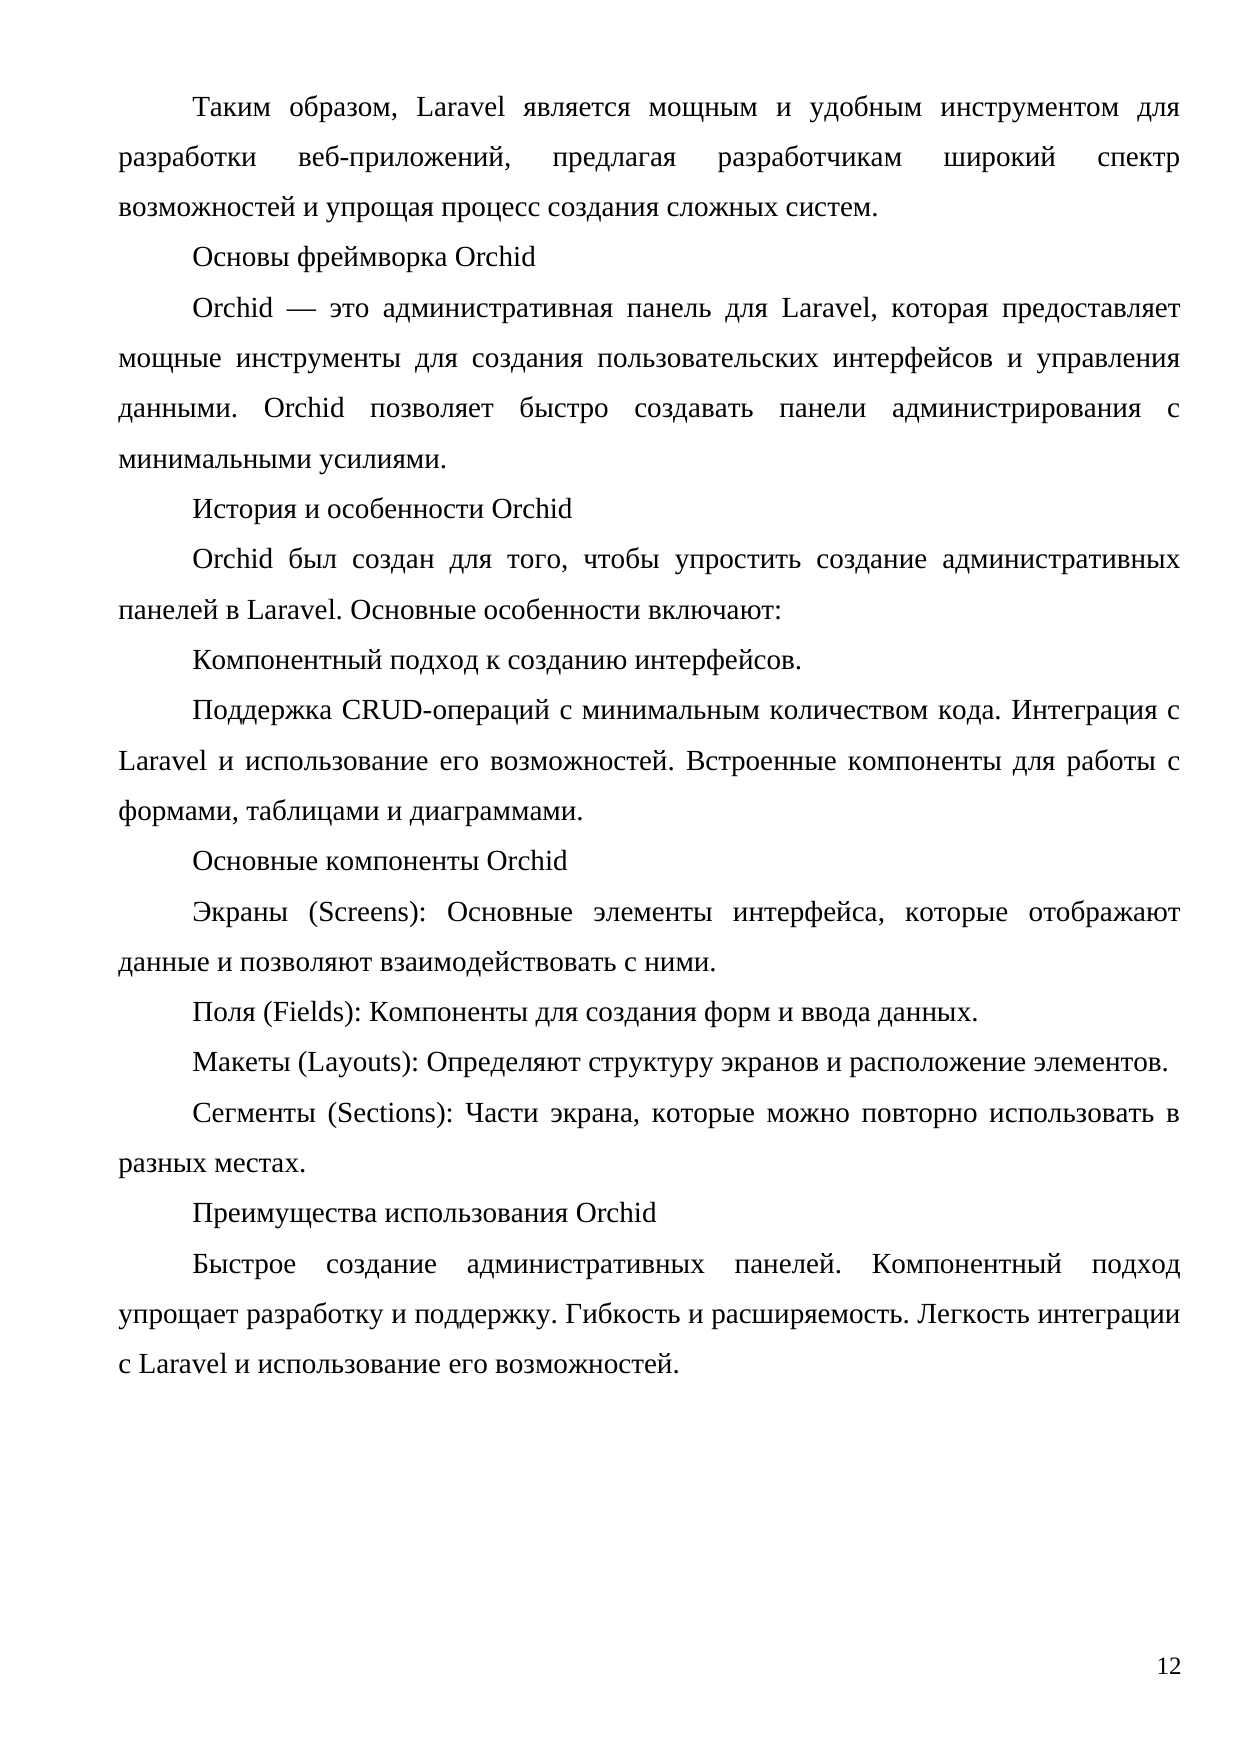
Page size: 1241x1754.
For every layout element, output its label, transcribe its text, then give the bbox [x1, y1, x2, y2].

text Макеты (Layouts): Определяют структуру экранов и расположение элементов. [118, 1044, 1181, 1078]
text Преимущества использования Orchid [118, 1196, 1181, 1229]
text Сегменты (Sections): Части экрана, которые можно повторно использовать в разных местах. [118, 1095, 1181, 1179]
text Orchid — это административная панель для Laravel, которая предоставляет мощные инструменты для создания пользовательских интерфейсов и управления данными. Orchid позволяет быстро создавать панели администрирования с минимальными усилиями. [118, 290, 1181, 474]
text Основные компоненты Orchid [118, 843, 1181, 877]
text Экраны (Screens): Основные элементы интерфейса, которые отображают данные и позволяют взаимодействовать с ними. [118, 894, 1181, 977]
text Быстрое создание административных панелей. Компонентный подход упрощает разработку и поддержку. Гибкость и расширяемость. Легкость интеграции с Laravel и использование его возможностей. [118, 1246, 1181, 1380]
text Основы фреймворка Orchid [118, 239, 1181, 273]
text История и особенности Orchid [118, 491, 1181, 525]
text Orchid был создан для того, чтобы упростить создание административных панелей в Laravel. Основные особенности включают: [118, 541, 1181, 625]
text Поддержка CRUD-операций с минимальным количеством кода. Интеграция с Laravel и использование его возможностей. Встроенные компоненты для работы с формами, таблицами и диаграммами. [118, 692, 1181, 827]
text Таким образом, Laravel является мощным и удобным инструментом для разработки веб-приложений, предлагая разработчикам широкий спектр возможностей и упрощая процесс создания сложных систем. [118, 89, 1181, 223]
text Компонентный подход к созданию интерфейсов. [118, 642, 1181, 676]
text Поля (Fields): Компоненты для создания форм и ввода данных. [118, 994, 1181, 1028]
